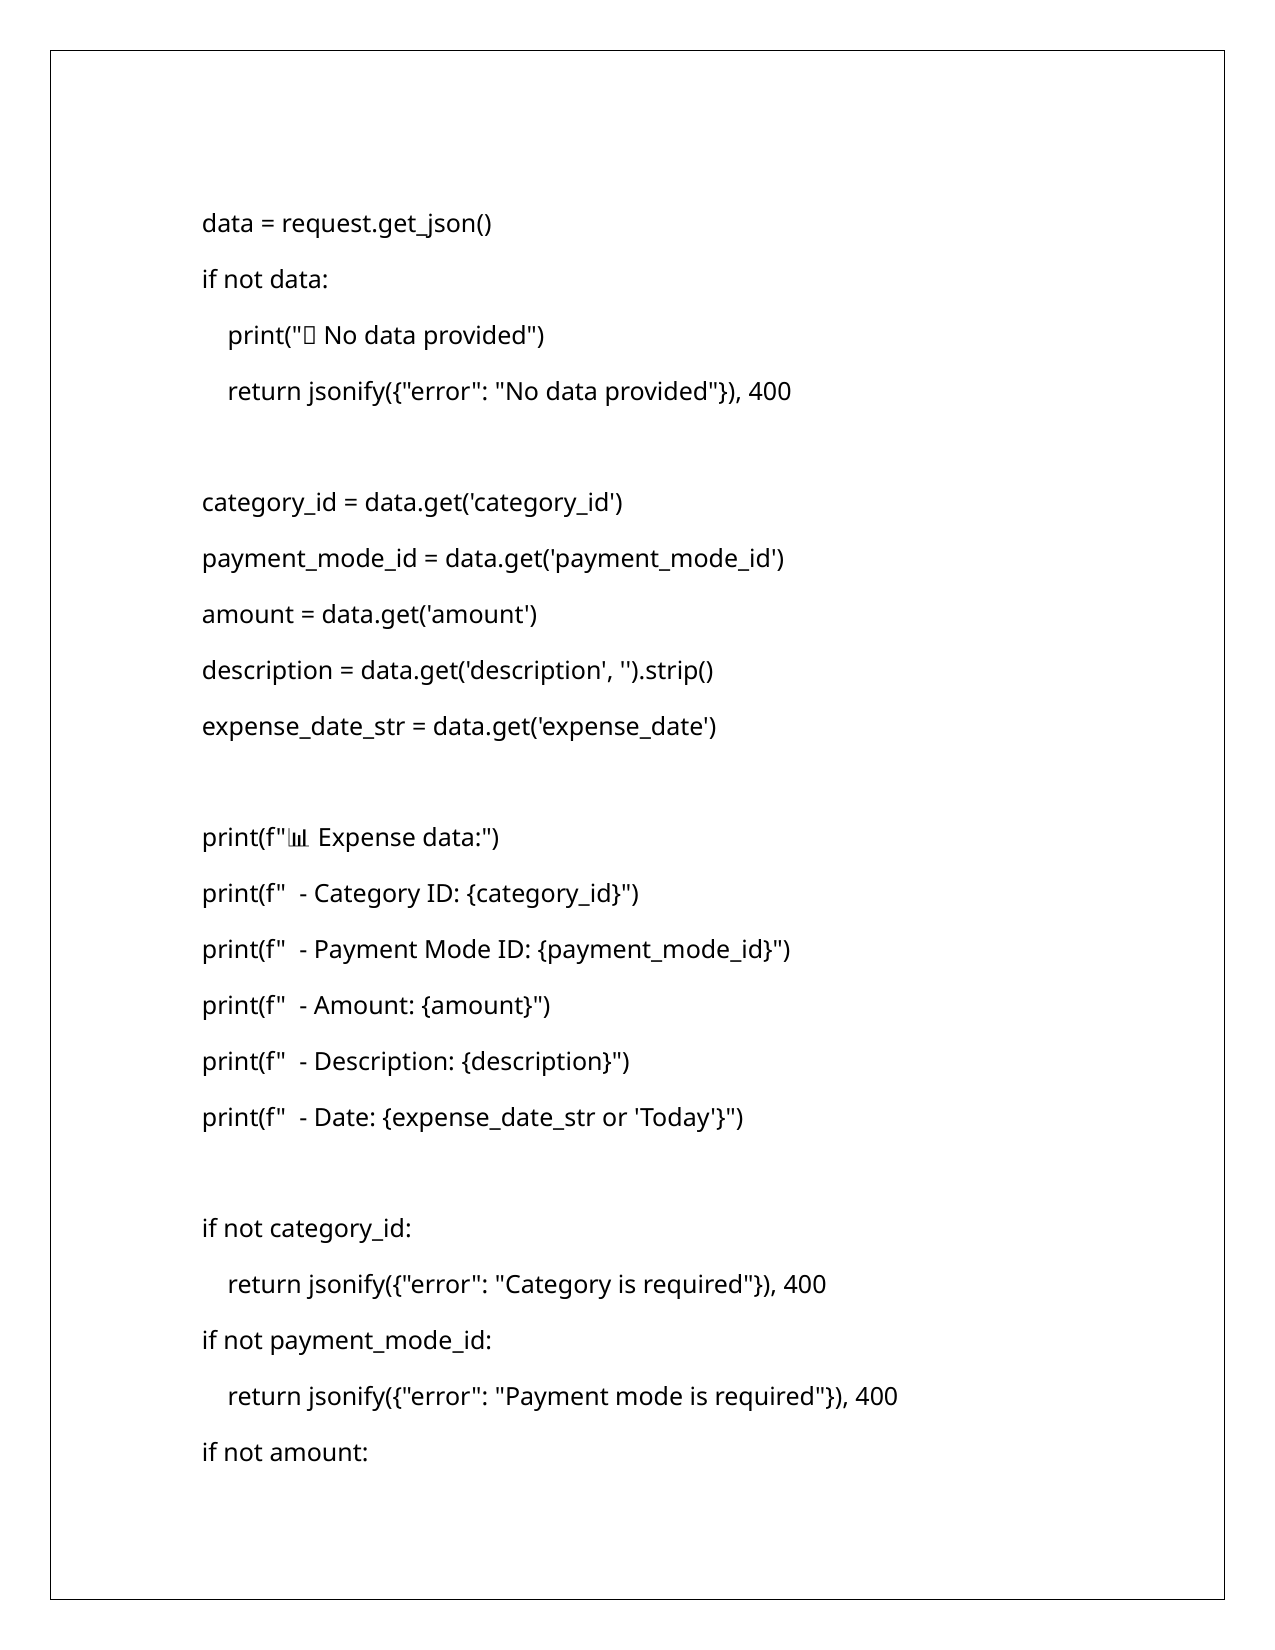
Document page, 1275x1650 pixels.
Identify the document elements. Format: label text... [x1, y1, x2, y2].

text return jsonify({"error": "Payment mode is required"}), 400 [150, 1378, 1125, 1412]
text if not payment_mode_id: [150, 1322, 1125, 1357]
text amount = data.get('amount') [150, 597, 1125, 631]
text print(f" - Date: {expense_date_str or 'Today'}") [150, 1099, 1125, 1133]
text payment_mode_id = data.get('payment_mode_id') [150, 541, 1125, 575]
text expense_date_str = data.get('expense_date') [150, 708, 1125, 742]
text if not data: [150, 262, 1125, 296]
text category_id = data.get('category_id') [150, 485, 1125, 519]
text print("❌ No data provided") [150, 317, 1125, 352]
text print(f" - Category ID: {category_id}") [150, 876, 1125, 910]
text print(f" - Amount: {amount}") [150, 987, 1125, 1022]
text if not category_id: [150, 1211, 1125, 1245]
text print(f"📊 Expense data:") [150, 820, 1125, 854]
text print(f" - Payment Mode ID: {payment_mode_id}") [150, 932, 1125, 966]
text if not amount: [150, 1434, 1125, 1468]
text return jsonify({"error": "No data provided"}), 400 [150, 373, 1125, 407]
text print(f" - Description: {description}") [150, 1043, 1125, 1077]
text return jsonify({"error": "Category is required"}), 400 [150, 1267, 1125, 1301]
text description = data.get('description', '').strip() [150, 652, 1125, 687]
text data = request.get_json() [150, 206, 1125, 240]
